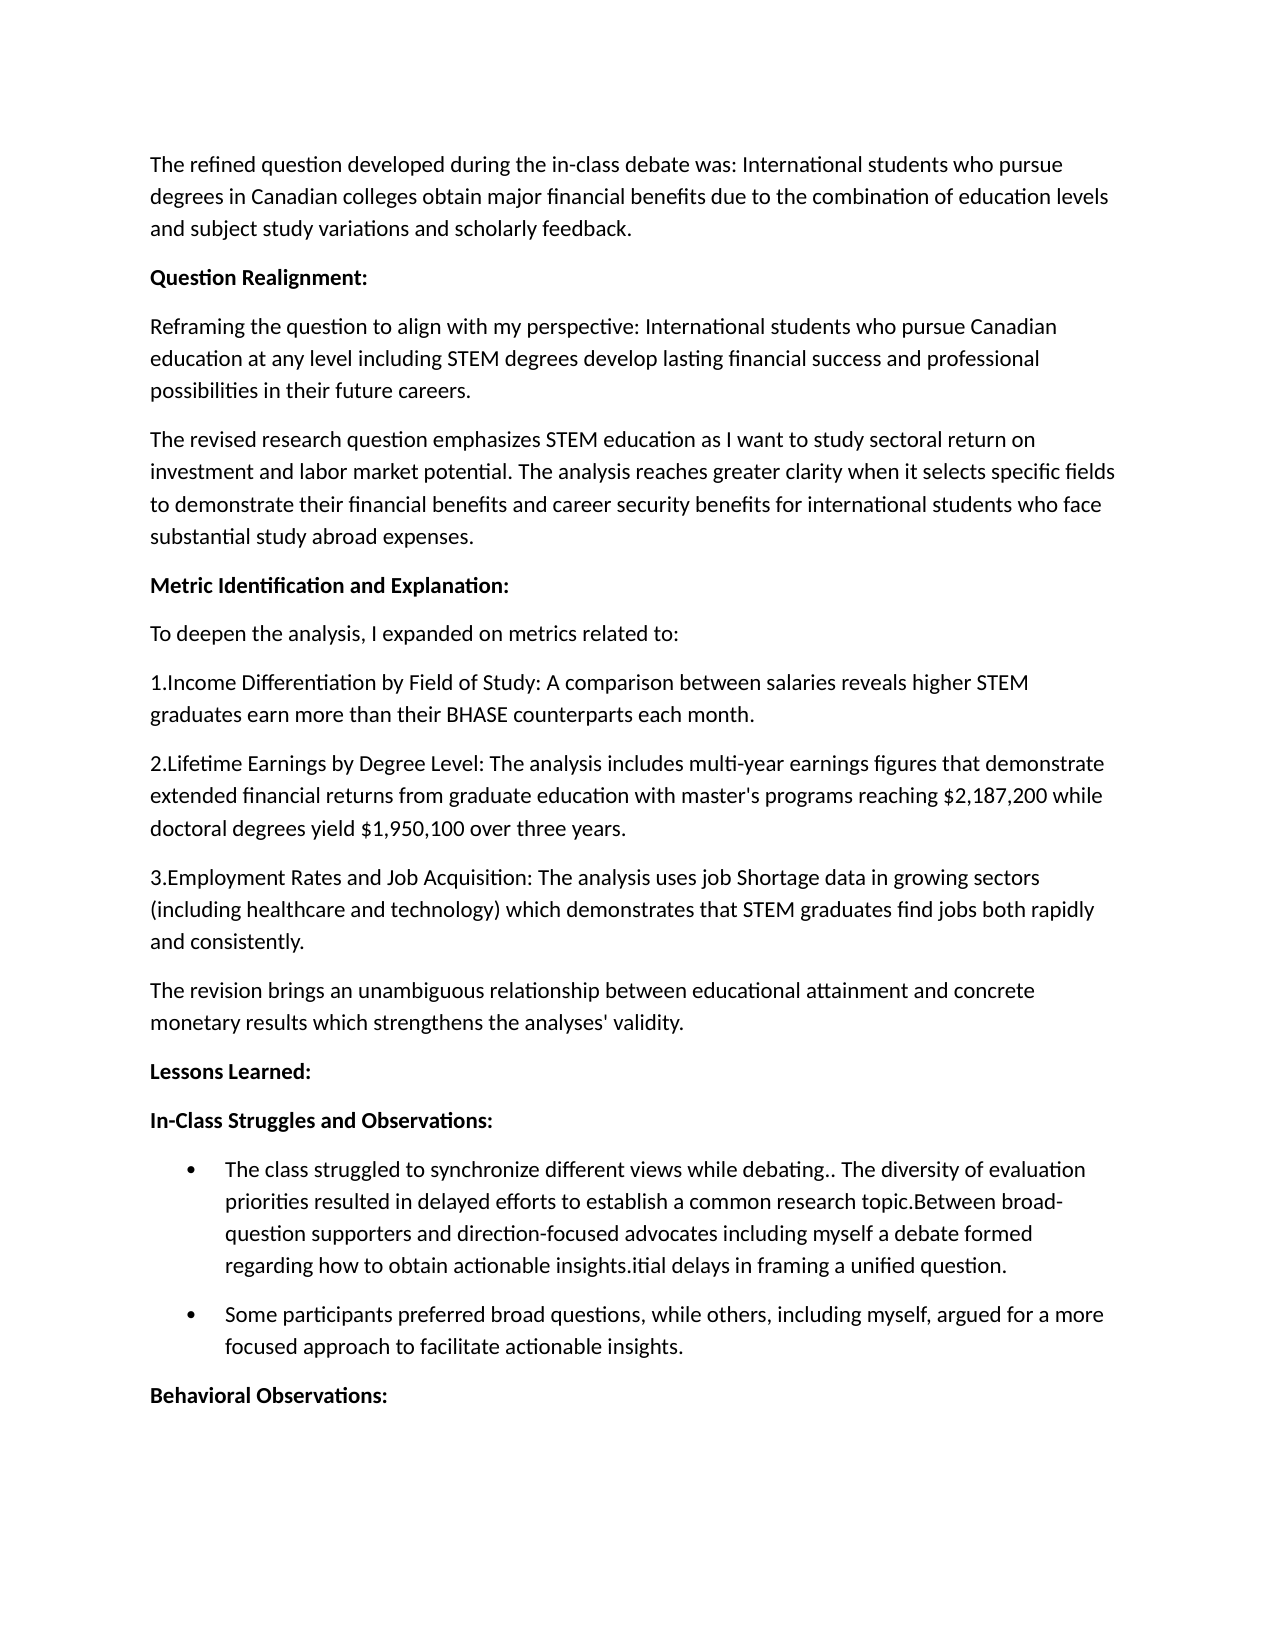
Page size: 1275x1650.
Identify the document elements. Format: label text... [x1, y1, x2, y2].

text The revised research question emphasizes STEM education as I want to study sectoral return on investment and labor market potential. The analysis reaches greater clarity when it selects specific fields to demonstrate their financial benefits and career security benefits for international students who face substantial study abroad expenses. [150, 425, 1125, 550]
text 1.Income Differentiation by Field of Study: A comparison between salaries reveals higher STEM graduates earn more than their BHASE counterparts each month. [150, 668, 1125, 729]
text To deepen the analysis, I expanded on metrics related to: [150, 619, 1125, 648]
list Some participants preferred broad questions, while others, including myself, argued for a more focused approach to facilitate actionable insights. [187, 1300, 1125, 1360]
list The class struggled to synchronize different views while debating.. The diversity of evaluation priorities resulted in delayed efforts to establish a common research topic.Between broad-question supporters and direction-focused advocates including myself a debate formed regarding how to obtain actionable insights.itial delays in framing a unified question. [187, 1155, 1125, 1279]
text The revision brings an unambiguous relationship between educational attainment and concrete monetary results which strengthens the analyses' validity. [150, 976, 1125, 1036]
text Question Realignment: [150, 263, 1125, 291]
text 3.Employment Rates and Job Acquisition: The analysis uses job Shortage data in growing sectors (including healthcare and technology) which demonstrates that STEM graduates find jobs both rapidly and consistently. [150, 863, 1125, 955]
text Behavioral Observations: [150, 1381, 1125, 1409]
text Reframing the question to align with my perspective: International students who pursue Canadian education at any level including STEM degrees develop lasting financial success and professional possibilities in their future careers. [150, 312, 1125, 404]
text The refined question developed during the in-class debate was: International students who pursue degrees in Canadian colleges obtain major financial benefits due to the combination of education levels and subject study variations and scholarly feedback. [150, 150, 1125, 242]
text In-Class Struggles and Observations: [150, 1106, 1125, 1134]
text Metric Identification and Explanation: [150, 571, 1125, 599]
text Lessons Learned: [150, 1057, 1125, 1085]
text 2.Lifetime Earnings by Degree Level: The analysis includes multi-year earnings figures that demonstrate extended financial returns from graduate education with master's programs reaching $2,187,200 while doctoral degrees yield $1,950,100 over three years. [150, 749, 1125, 842]
